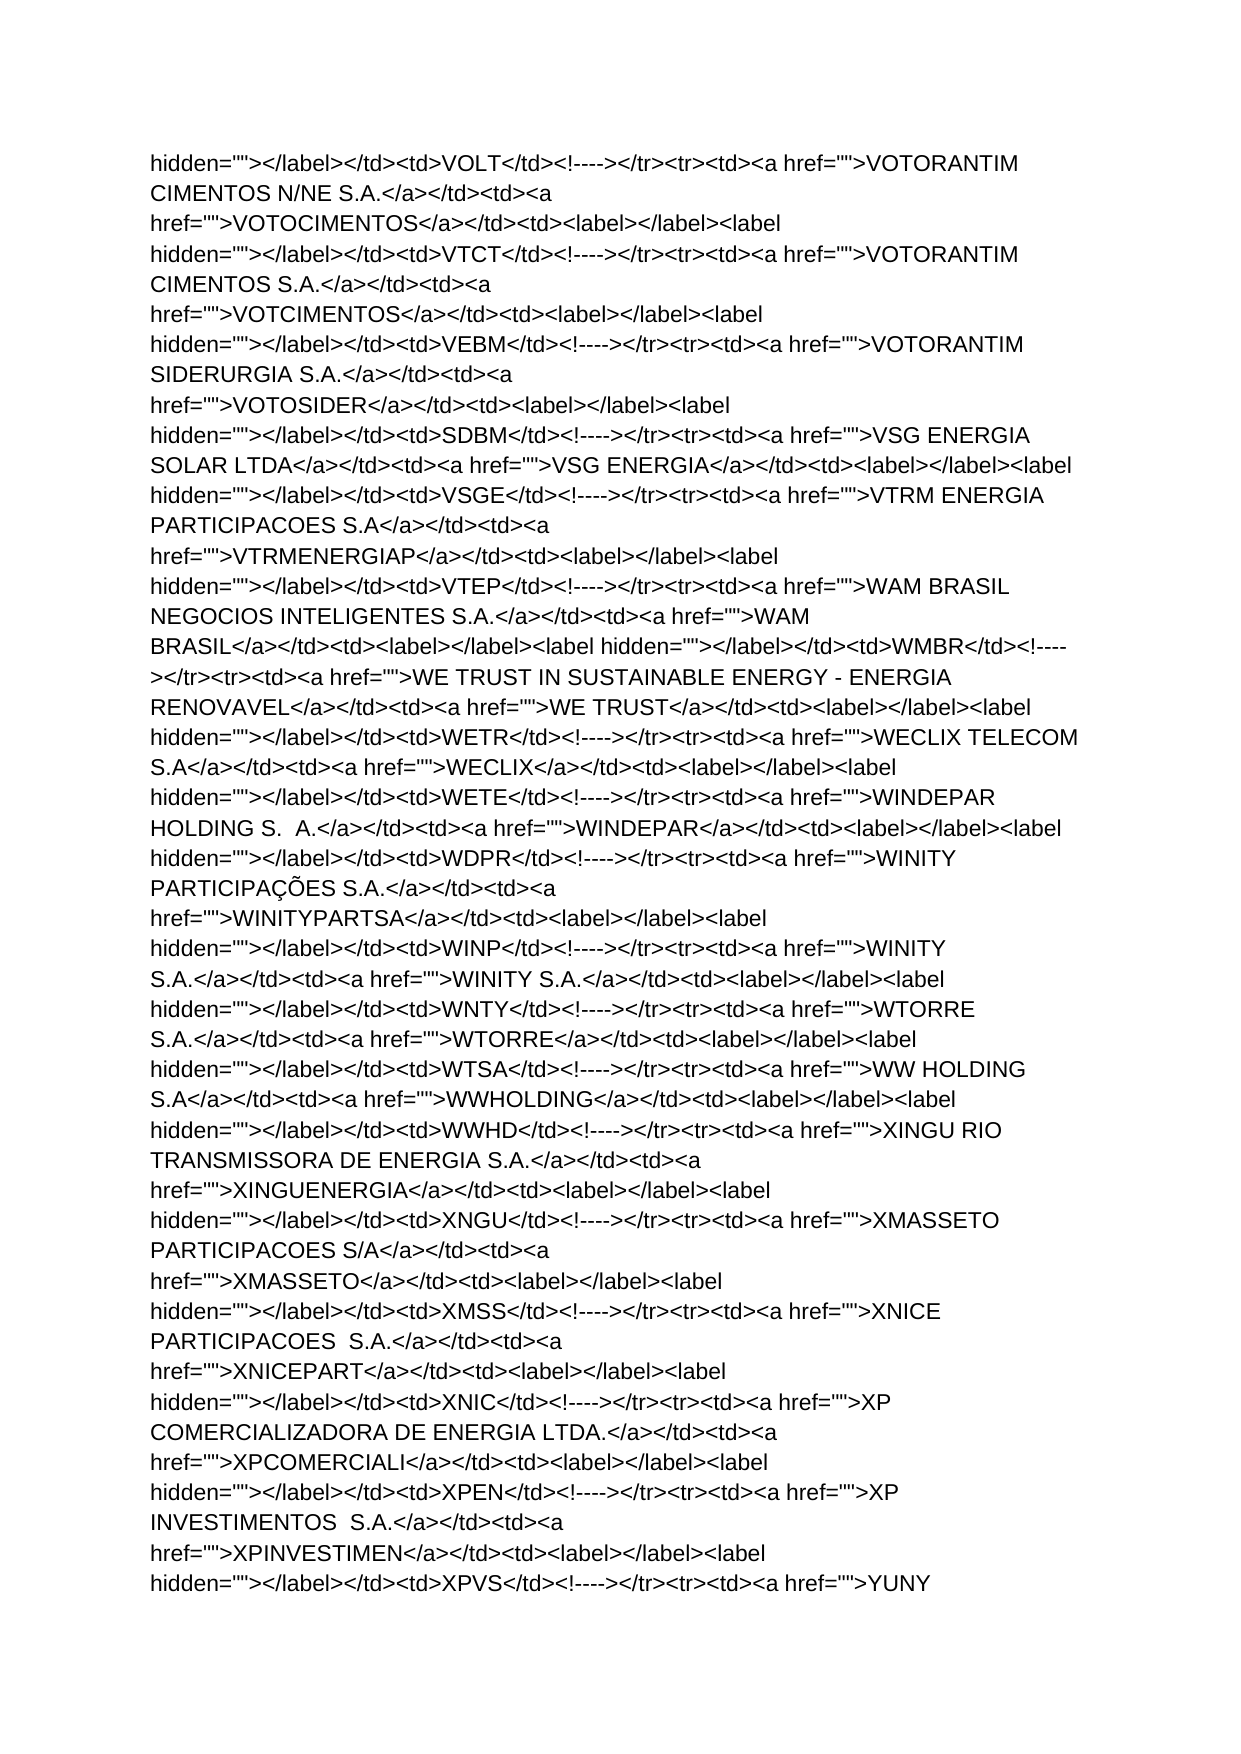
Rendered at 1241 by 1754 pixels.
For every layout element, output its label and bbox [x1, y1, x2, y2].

text [150, 150, 1090, 1596]
